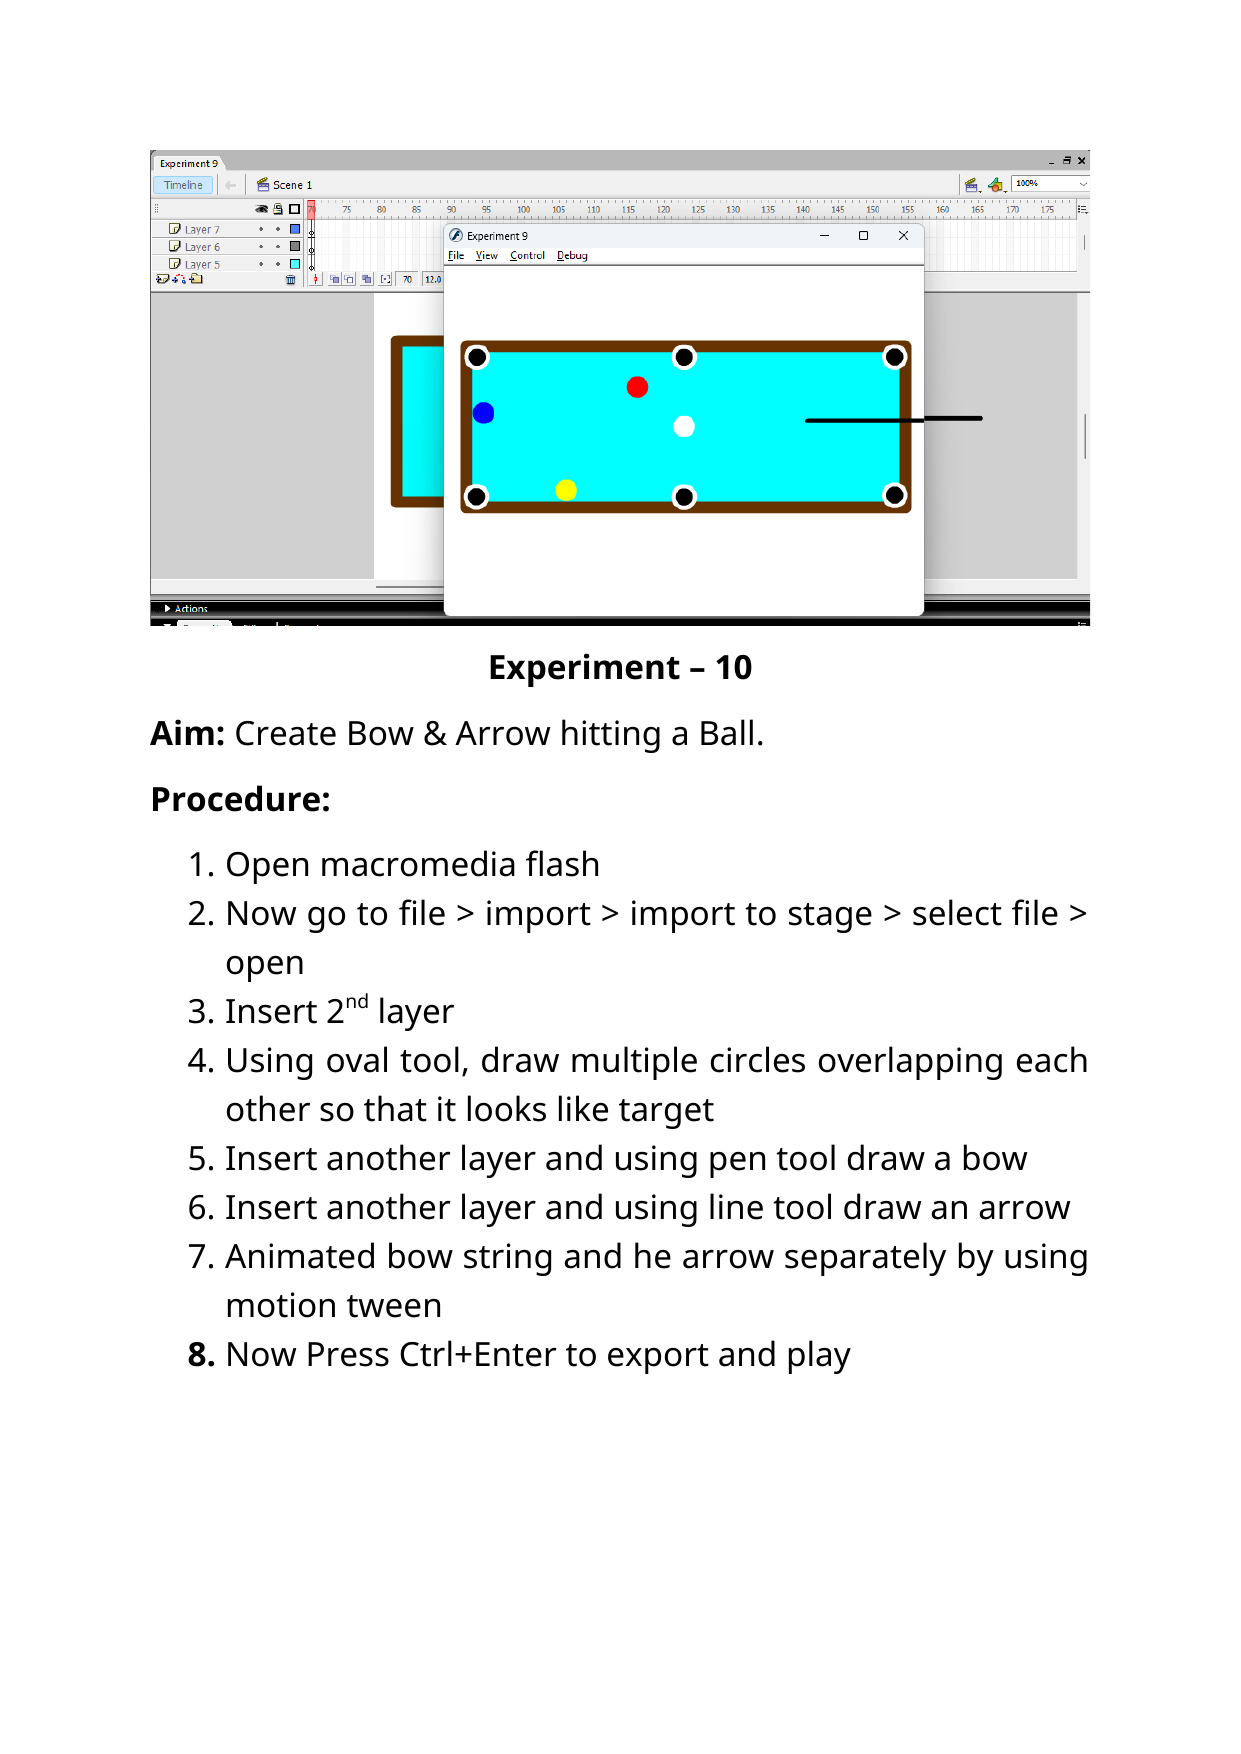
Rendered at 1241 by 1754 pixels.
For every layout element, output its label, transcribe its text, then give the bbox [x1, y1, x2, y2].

list Insert another layer and using pen tool draw a bow [187, 1135, 1090, 1180]
text Procedure: [150, 775, 1090, 821]
list Insert 2nd layer [187, 988, 1090, 1033]
list Using oval tool, draw multiple circles overlapping each other so that it looks like target [187, 1037, 1090, 1131]
text Aim: Create Bow & Arrow hitting a Ball. [150, 710, 1090, 755]
list Animated bow string and he arrow separately by using motion tween [187, 1233, 1090, 1327]
list Open macromedia flash [187, 841, 1090, 886]
list Insert another layer and using line tool draw an arrow [187, 1184, 1090, 1229]
list Now go to file > import > import to stage > select file > open [187, 890, 1090, 984]
text Experiment – 10 [150, 644, 1090, 689]
list Now Press Ctrl+Enter to export and play [187, 1331, 1090, 1376]
